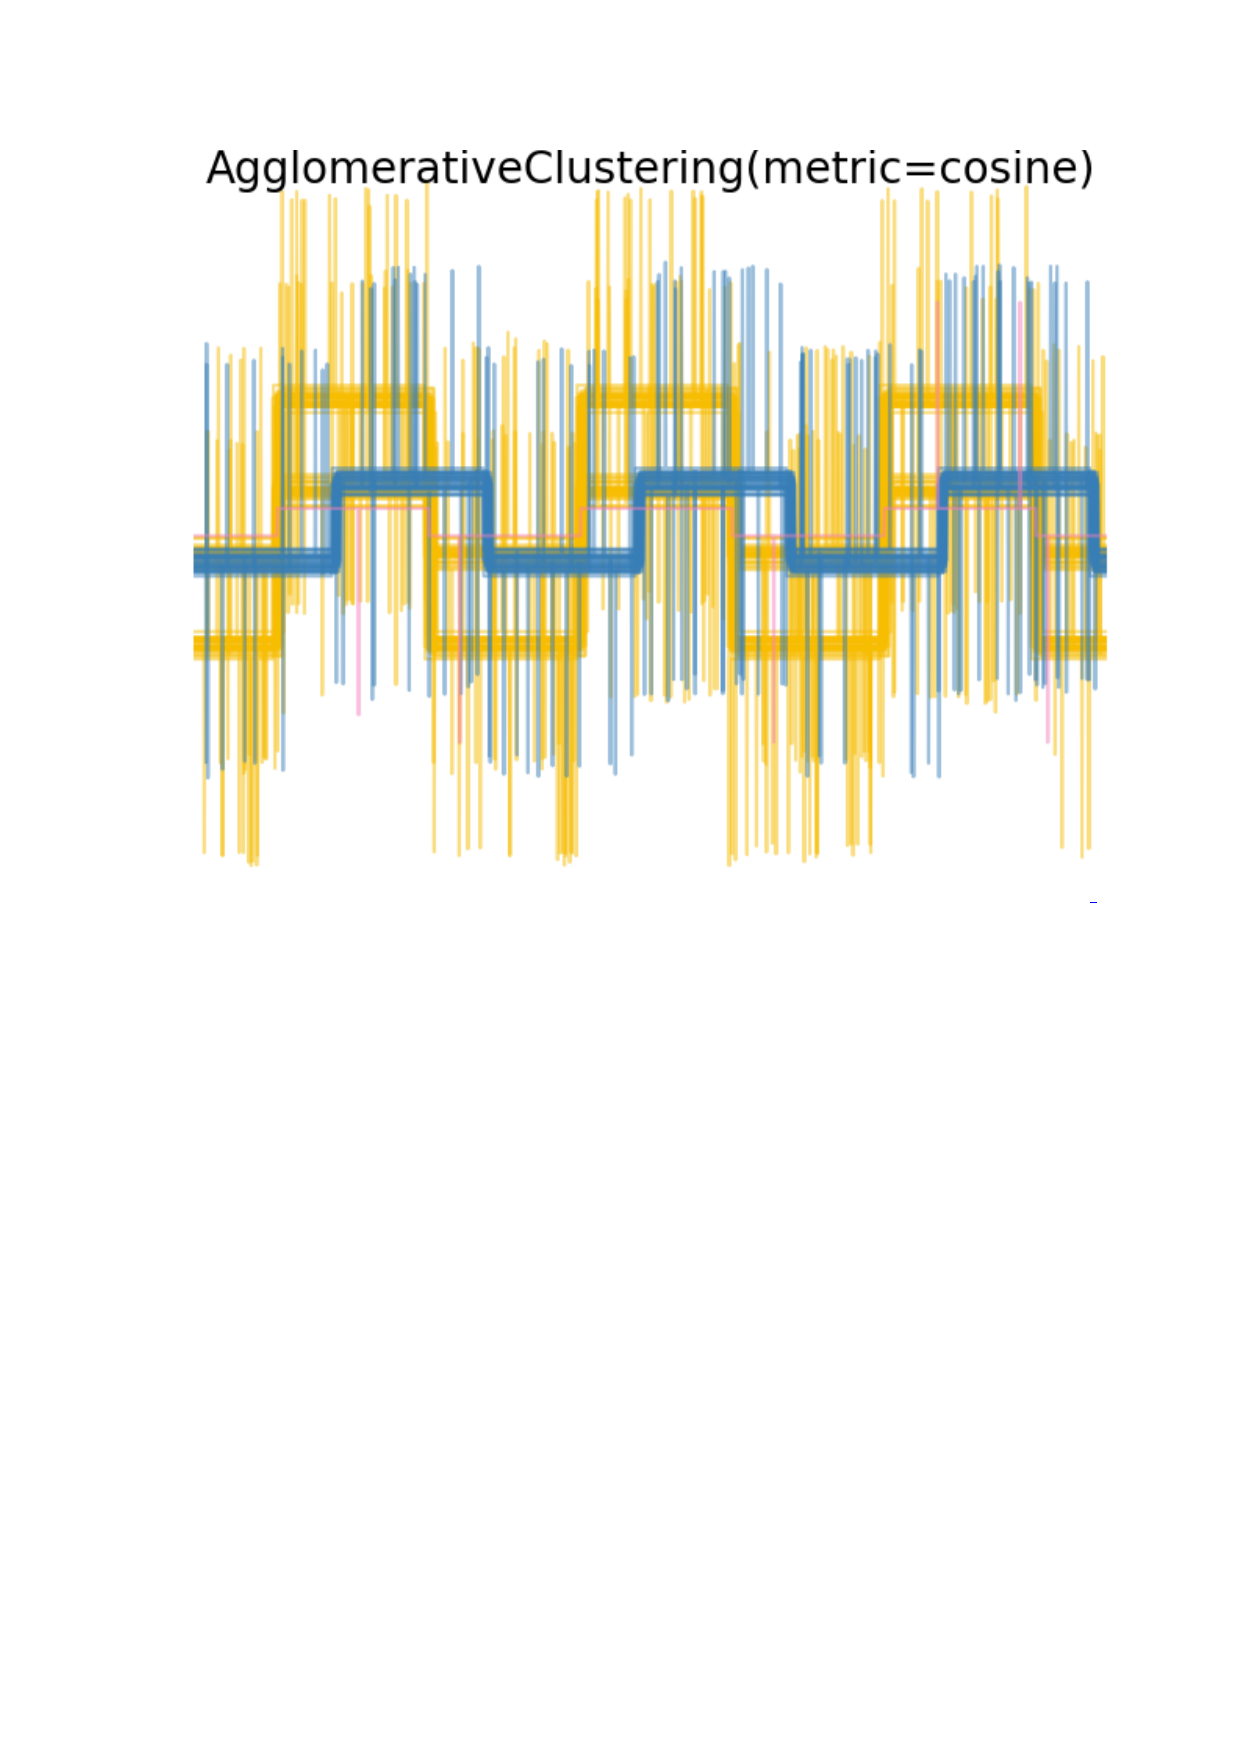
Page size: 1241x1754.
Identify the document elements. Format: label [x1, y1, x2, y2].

picture [150, 150, 1150, 900]
